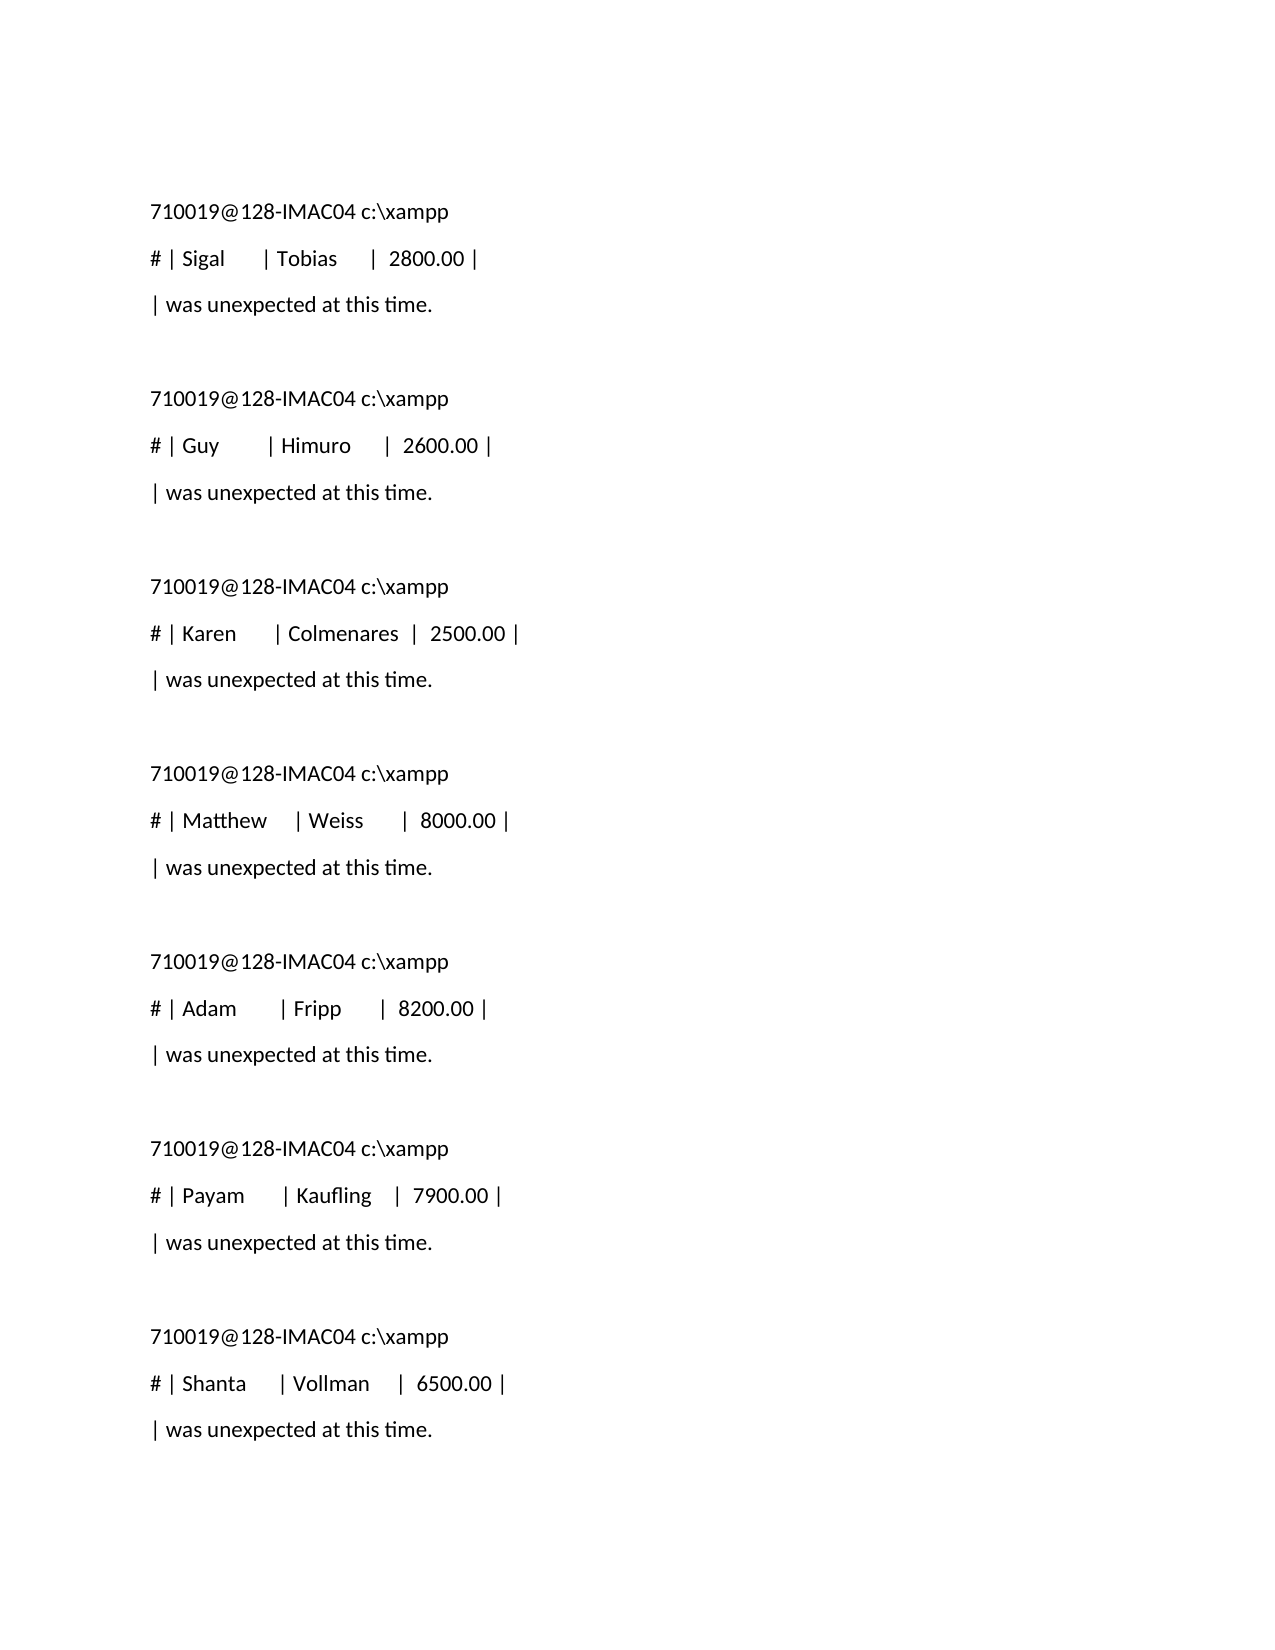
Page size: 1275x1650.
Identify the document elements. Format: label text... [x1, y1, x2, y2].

text | was unexpected at this time. [150, 666, 1125, 694]
text # | Matthew | Weiss | 8000.00 | [150, 806, 1125, 834]
text | was unexpected at this time. [150, 1416, 1125, 1444]
text 710019@128-IMAC04 c:\xampp [150, 197, 1125, 225]
text | was unexpected at this time. [150, 853, 1125, 881]
text 710019@128-IMAC04 c:\xampp [150, 1134, 1125, 1162]
text # | Karen | Colmenares | 2500.00 | [150, 619, 1125, 647]
text | was unexpected at this time. [150, 1228, 1125, 1256]
text # | Sigal | Tobias | 2800.00 | [150, 244, 1125, 272]
text | was unexpected at this time. [150, 291, 1125, 319]
text 710019@128-IMAC04 c:\xampp [150, 572, 1125, 600]
text # | Guy | Himuro | 2600.00 | [150, 431, 1125, 459]
text # | Payam | Kaufling | 7900.00 | [150, 1181, 1125, 1209]
text 710019@128-IMAC04 c:\xampp [150, 759, 1125, 787]
text 710019@128-IMAC04 c:\xampp [150, 1322, 1125, 1350]
text 710019@128-IMAC04 c:\xampp [150, 384, 1125, 412]
text | was unexpected at this time. [150, 1041, 1125, 1069]
text # | Shanta | Vollman | 6500.00 | [150, 1369, 1125, 1397]
text | was unexpected at this time. [150, 478, 1125, 506]
text # | Adam | Fripp | 8200.00 | [150, 994, 1125, 1022]
text 710019@128-IMAC04 c:\xampp [150, 947, 1125, 975]
